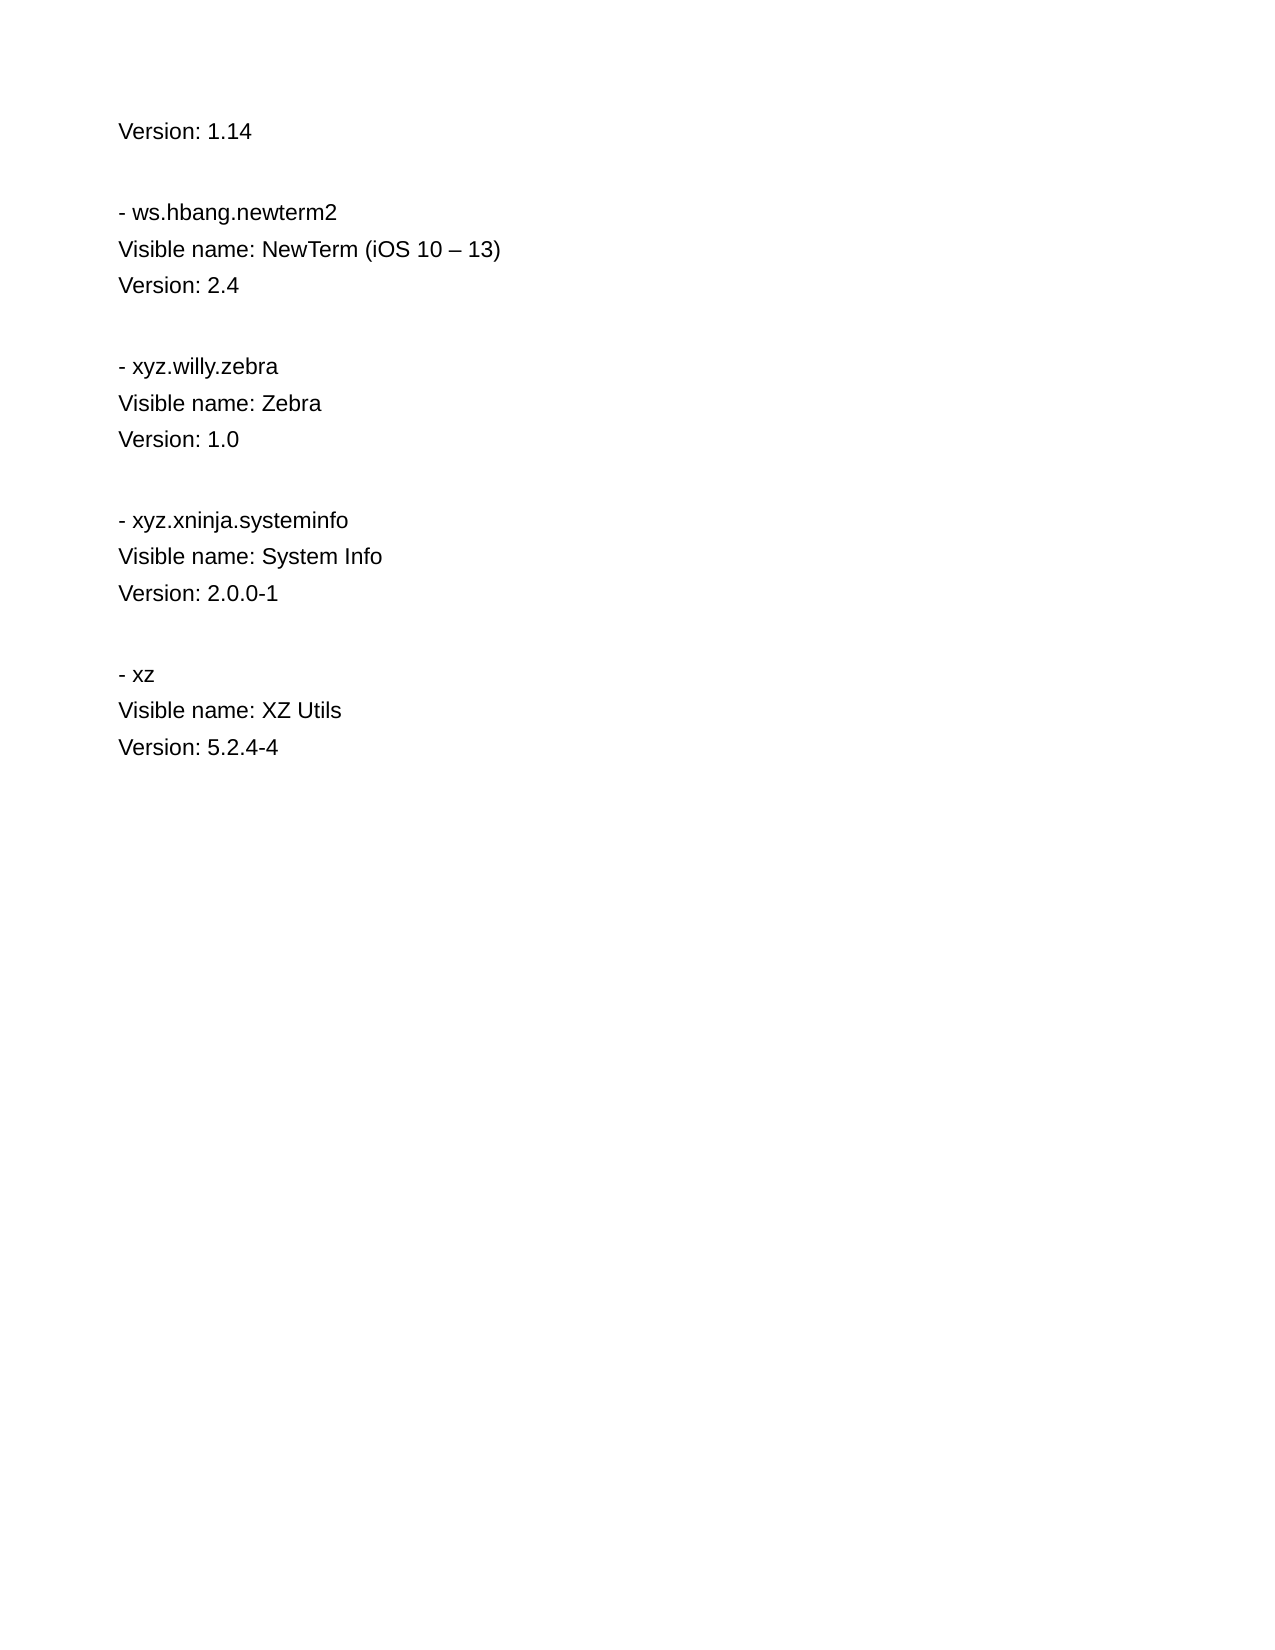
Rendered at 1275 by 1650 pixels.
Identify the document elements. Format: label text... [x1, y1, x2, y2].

text Visible name: System Info [118, 543, 1157, 570]
text - xz [118, 661, 1157, 687]
text - xyz.xninja.systeminfo [118, 507, 1157, 533]
text - ws.hbang.newterm2 [118, 199, 1157, 226]
text Version: 2.4 [118, 272, 1157, 298]
text Visible name: Zebra [118, 389, 1157, 416]
text Visible name: NewTerm (iOS 10 – 13) [118, 236, 1157, 262]
text Version: 1.0 [118, 426, 1157, 452]
text Version: 5.2.4-4 [118, 733, 1157, 760]
text Visible name: XZ Utils [118, 697, 1157, 723]
text Version: 2.0.0-1 [118, 580, 1157, 606]
text - xyz.willy.zebra [118, 353, 1157, 379]
text Version: 1.14 [118, 118, 1157, 144]
